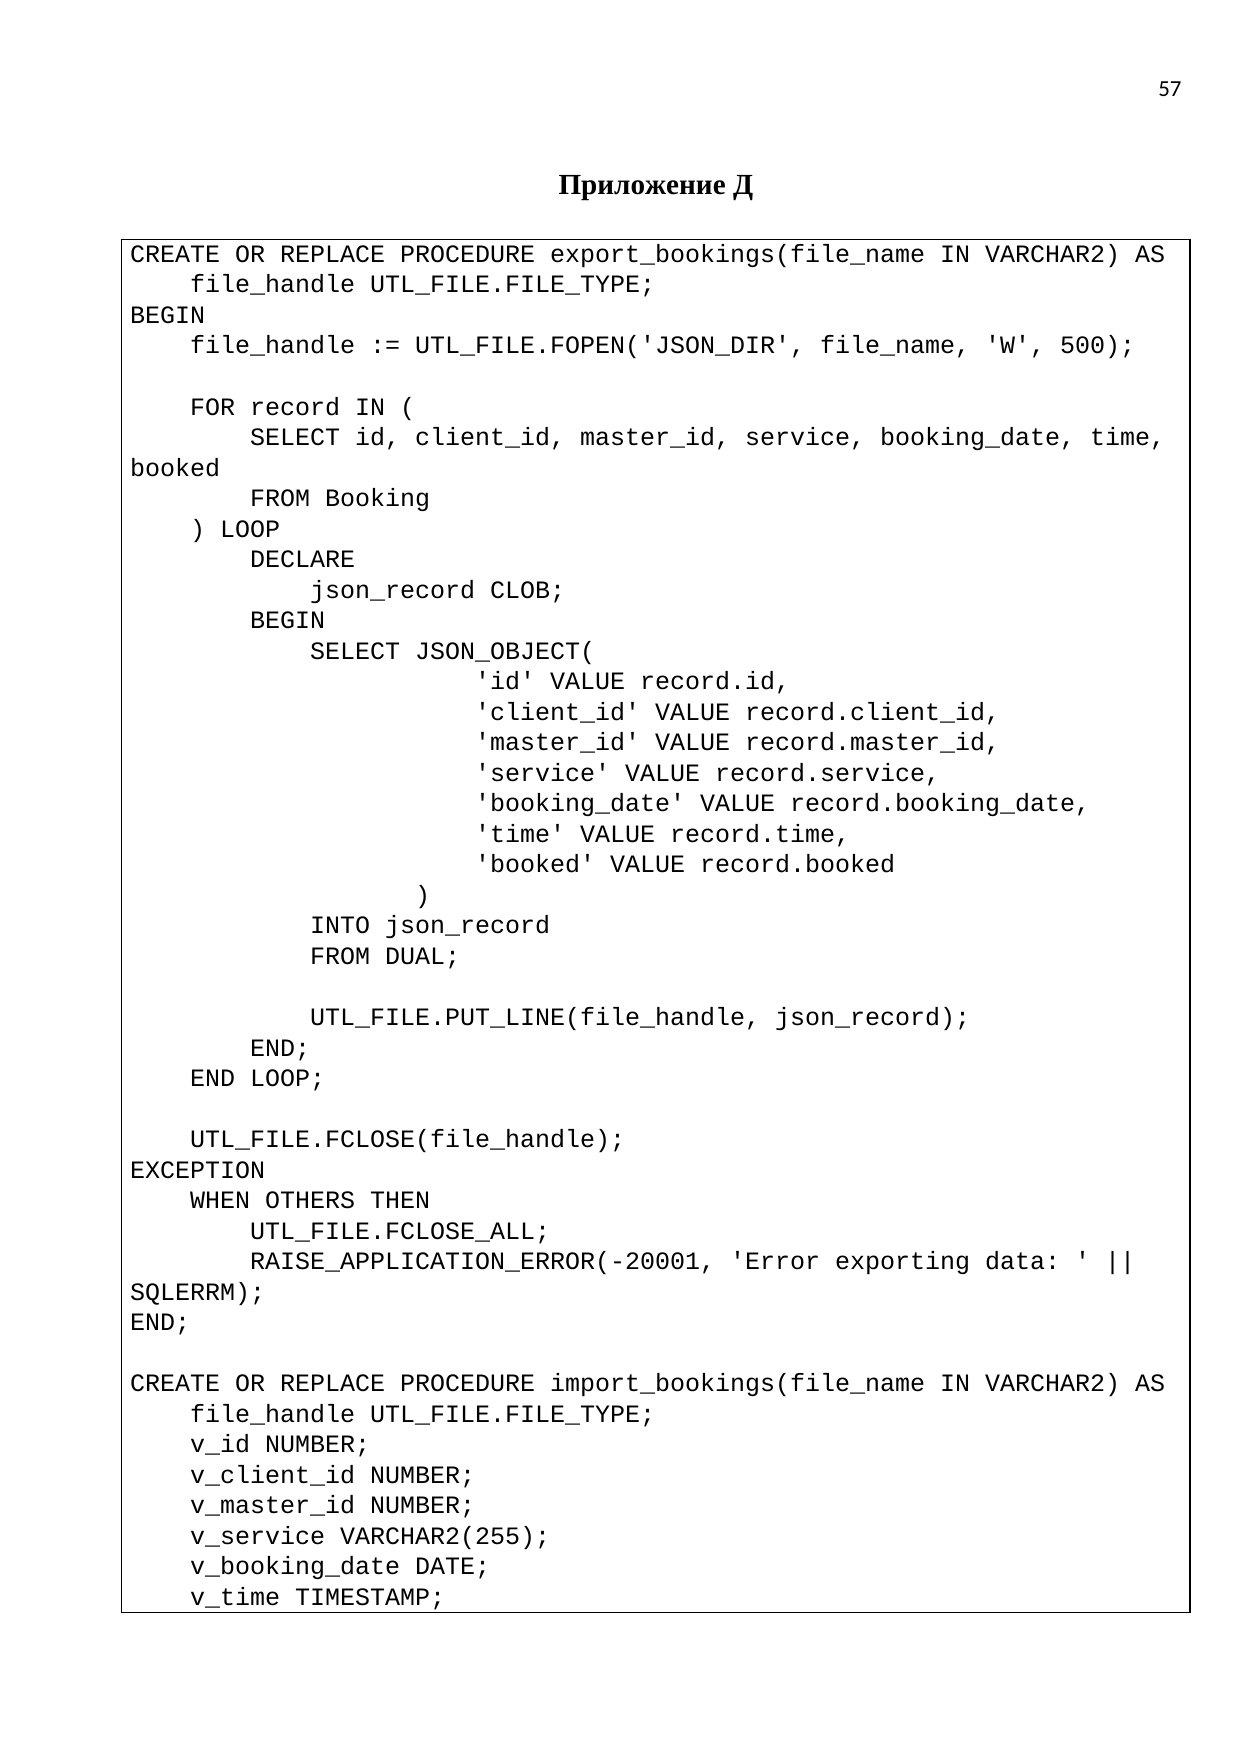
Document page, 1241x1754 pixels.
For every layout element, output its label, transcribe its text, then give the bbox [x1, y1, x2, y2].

text END; [122, 1032, 1189, 1062]
subtitle Приложение Д [130, 167, 1181, 201]
text BEGIN [122, 299, 1189, 330]
text UTL_FILE.FCLOSE(file_handle); [122, 1123, 1189, 1154]
text v_id NUMBER; [122, 1429, 1189, 1459]
text file_handle UTL_FILE.FILE_TYPE; [122, 269, 1189, 299]
text ) LOOP [122, 513, 1189, 544]
text UTL_FILE.FCLOSE_ALL; [122, 1215, 1189, 1246]
text v_service VARCHAR2(255); [122, 1520, 1189, 1551]
text SELECT id, client_id, master_id, service, booking_date, time, booked [122, 422, 1189, 483]
text v_time TIMESTAMP; [122, 1581, 1189, 1612]
text END; [122, 1307, 1189, 1338]
text DECLARE [122, 544, 1189, 574]
text CREATE OR REPLACE PROCEDURE import_bookings(file_name IN VARCHAR2) AS [122, 1368, 1189, 1398]
text 'time' VALUE record.time, [122, 818, 1189, 849]
text 'master_id' VALUE record.master_id, [122, 727, 1189, 757]
text INTO json_record [122, 910, 1189, 940]
text FROM Booking [122, 483, 1189, 513]
text 'client_id' VALUE record.client_id, [122, 696, 1189, 727]
text WHEN OTHERS THEN [122, 1184, 1189, 1215]
text UTL_FILE.PUT_LINE(file_handle, json_record); [122, 1001, 1189, 1032]
text file_handle := UTL_FILE.FOPEN('JSON_DIR', file_name, 'W', 500); [122, 330, 1189, 361]
text END LOOP; [122, 1062, 1189, 1094]
text v_client_id NUMBER; [122, 1459, 1189, 1490]
text v_master_id NUMBER; [122, 1490, 1189, 1520]
text file_handle UTL_FILE.FILE_TYPE; [122, 1398, 1189, 1429]
text ) [122, 879, 1189, 910]
text CREATE OR REPLACE PROCEDURE export_bookings(file_name IN VARCHAR2) AS [122, 240, 1189, 269]
text 'booking_date' VALUE record.booking_date, [122, 788, 1189, 818]
text 'booked' VALUE record.booked [122, 849, 1189, 879]
text FROM DUAL; [122, 940, 1189, 972]
text v_booking_date DATE; [122, 1551, 1189, 1581]
text FOR record IN ( [122, 391, 1189, 422]
text 'id' VALUE record.id, [122, 666, 1189, 696]
text EXCEPTION [122, 1154, 1189, 1184]
text 'service' VALUE record.service, [122, 757, 1189, 788]
text json_record CLOB; [122, 574, 1189, 605]
text BEGIN [122, 605, 1189, 635]
text SELECT JSON_OBJECT( [122, 635, 1189, 666]
text RAISE_APPLICATION_ERROR(-20001, 'Error exporting data: ' || SQLERRM); [122, 1246, 1189, 1307]
